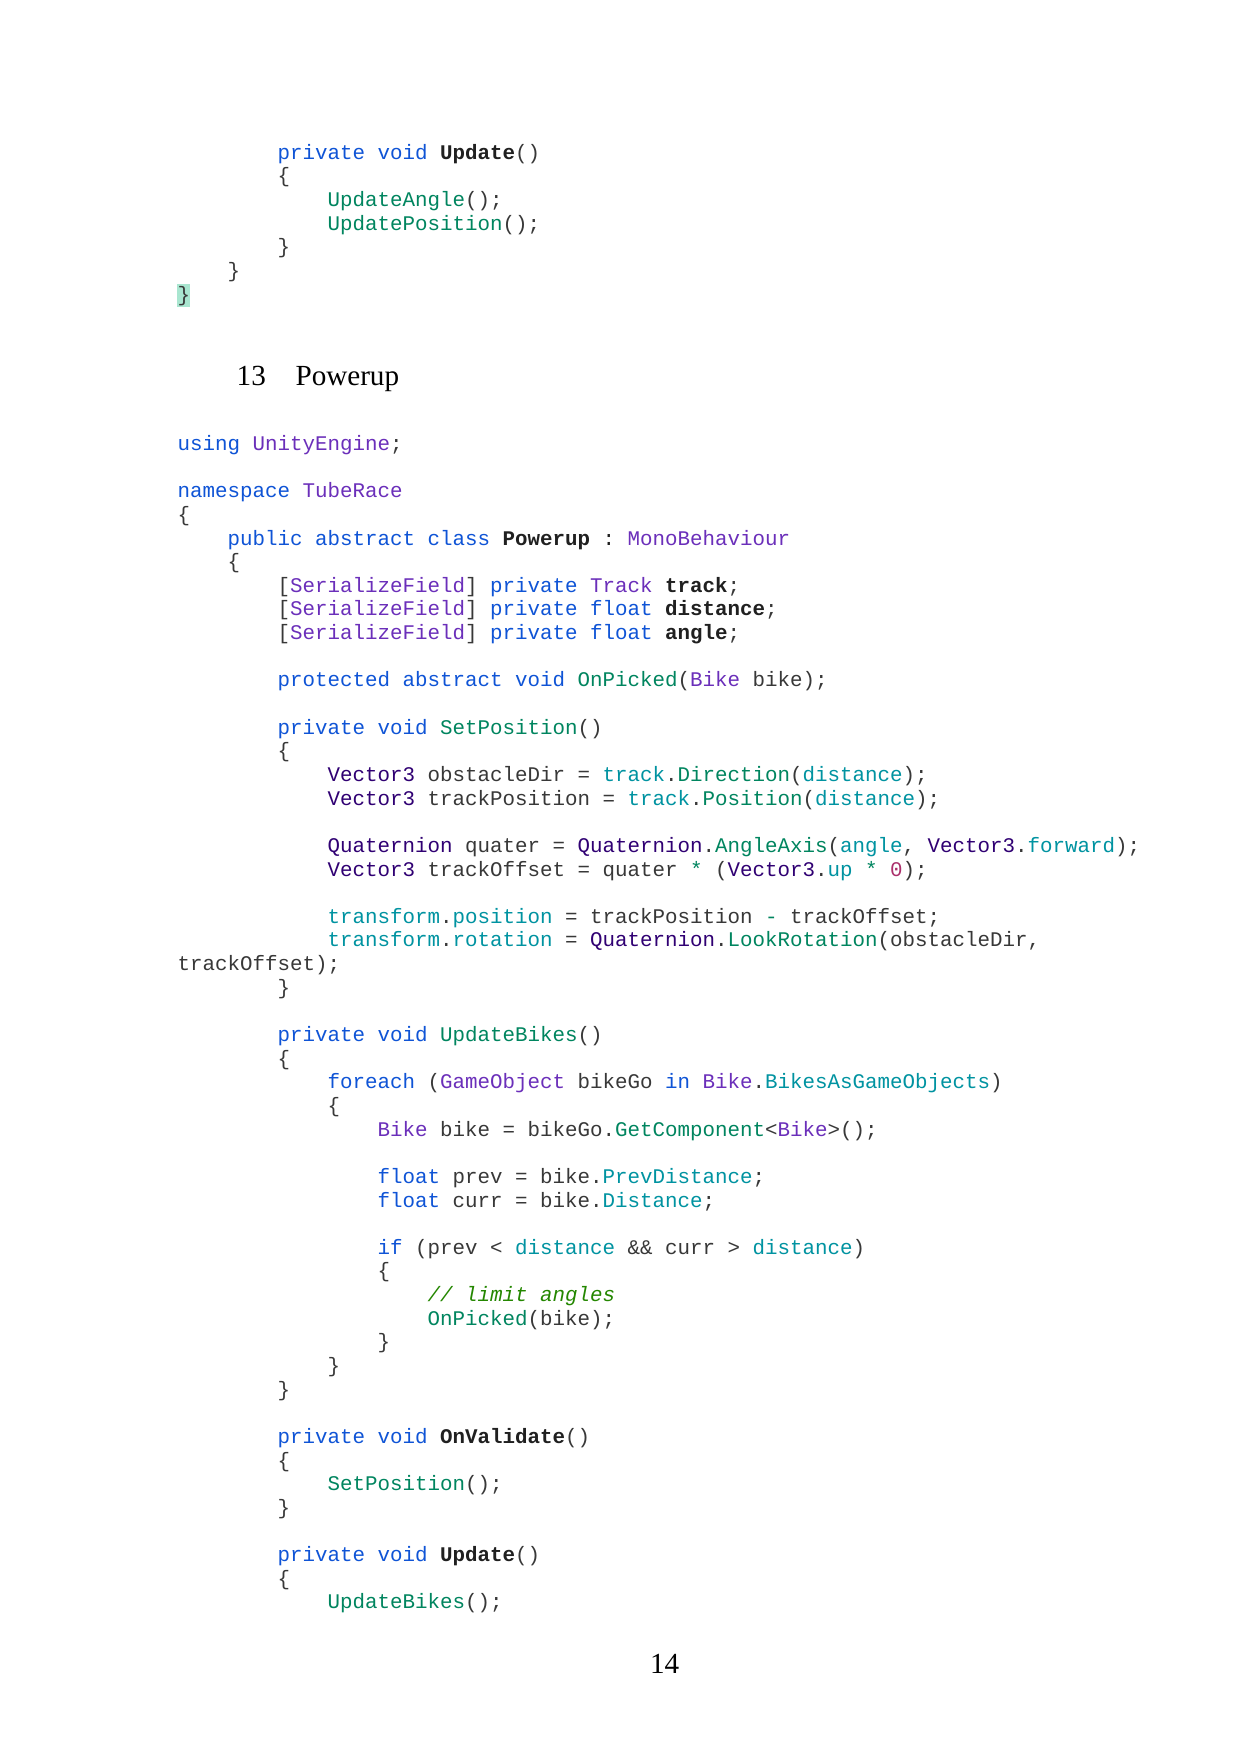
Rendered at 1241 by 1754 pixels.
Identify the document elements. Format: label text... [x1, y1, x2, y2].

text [177, 433, 1152, 1615]
text Powerup [177, 358, 1152, 391]
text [177, 118, 1152, 307]
